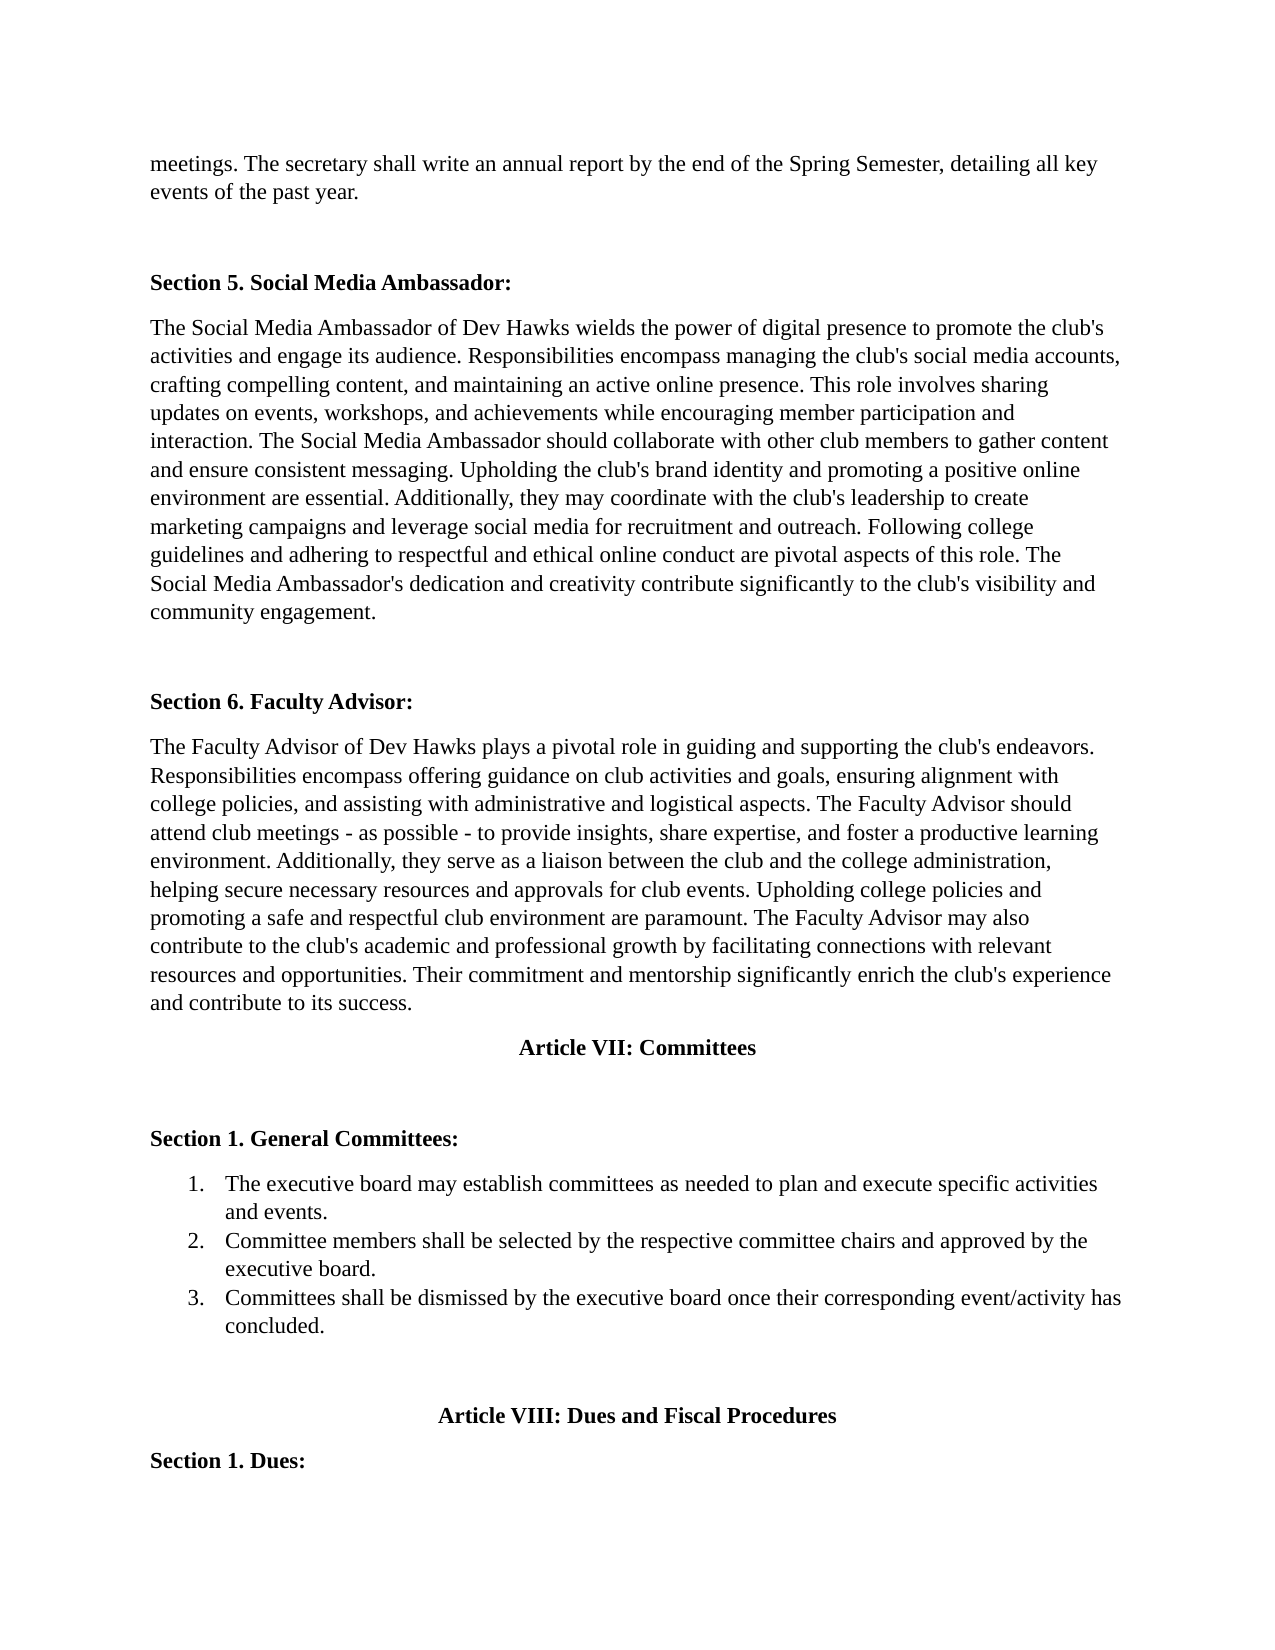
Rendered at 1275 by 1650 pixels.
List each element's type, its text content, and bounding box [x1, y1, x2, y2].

text Section 6. Faculty Advisor: [150, 688, 1125, 715]
text Section 1. Dues: [150, 1447, 1125, 1474]
text Section 1. General Committees: [150, 1125, 1125, 1151]
list The executive board may establish committees as needed to plan and execute specific activities and events. [187, 1170, 1125, 1224]
text The Social Media Ambassador of Dev Hawks wields the power of digital presence to promote the club's activities and engage its audience. Responsibilities encompass managing the club's social media accounts, crafting compelling content, and maintaining an active online presence. This role involves sharing updates on events, workshops, and achievements while encouraging member participation and interaction. The Social Media Ambassador should collaborate with other club members to gather content and ensure consistent messaging. Upholding the club's brand identity and promoting a positive online environment are essential. Additionally, they may coordinate with the club's leadership to create marketing campaigns and leverage social media for recruitment and outreach. Following college guidelines and adhering to respectful and ethical online conduct are pivotal aspects of this role. The Social Media Ambassador's dedication and creativity contribute significantly to the club's visibility and community engagement. [150, 314, 1125, 624]
text Section 5. Social Media Ambassador: [150, 269, 1125, 295]
list Committee members shall be selected by the respective committee chairs and approved by the executive board. [187, 1227, 1125, 1281]
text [150, 150, 1125, 205]
list Committees shall be dismissed by the executive board once their corresponding event/activity has concluded. [187, 1283, 1125, 1338]
text The Faculty Advisor of Dev Hawks plays a pivotal role in guiding and supporting the club's endeavors. Responsibilities encompass offering guidance on club activities and goals, ensuring alignment with college policies, and assisting with administrative and logistical aspects. The Faculty Advisor should attend club meetings - as possible - to provide insights, share expertise, and foster a productive learning environment. Additionally, they serve as a liaison between the club and the college administration, helping secure necessary resources and approvals for club events. Upholding college policies and promoting a safe and respectful club environment are paramount. The Faculty Advisor may also contribute to the club's academic and professional growth by facilitating connections with relevant resources and opportunities. Their commitment and mentorship significantly enrich the club's experience and contribute to its success. [150, 733, 1125, 1016]
text Article VIII: Dues and Fiscal Procedures [150, 1402, 1125, 1428]
text Article VII: Committees [150, 1034, 1125, 1061]
